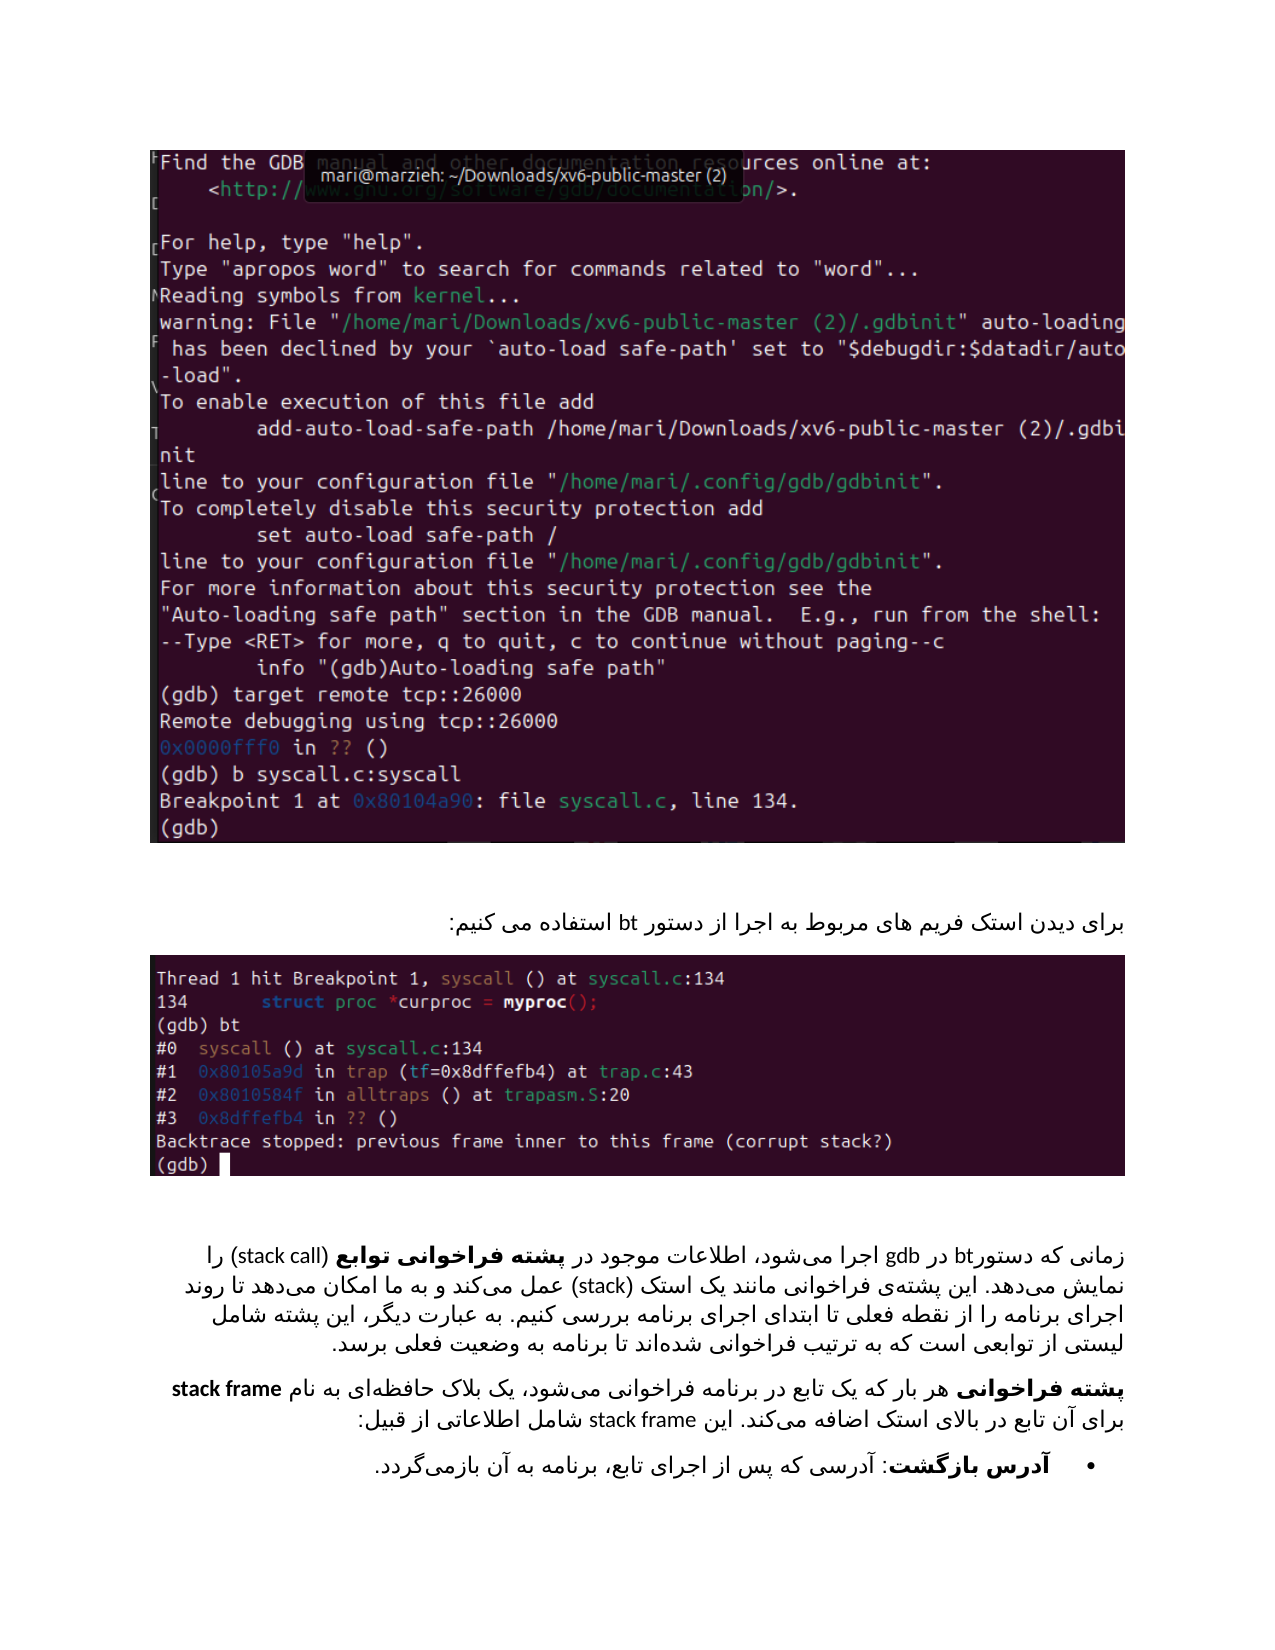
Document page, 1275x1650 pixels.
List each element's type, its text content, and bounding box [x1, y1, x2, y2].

picture [150, 150, 1125, 843]
text برای دیدن استک فریم های مربوط به اجرا از دستور bt استفاده می کنیم: [150, 908, 1125, 936]
text زمانی که دستورbt در gdb اجرا می‌شود، اطلاعات موجود در پشته فراخوانی توابع (stack call) را نمایش می‌دهد. این پشته‌ی فراخوانی مانند یک استک (stack) عمل می‌کند و به ما امکان می‌دهد تا روند اجرای برنامه را از نقطه فعلی تا ابتدای اجرای برنامه بررسی کنیم. به عبارت دیگر، این پشته شامل لیستی از توابعی است که به ترتیب فراخوانی شده‌اند تا برنامه به وضعیت فعلی برسد. [150, 1241, 1125, 1356]
list آدرس بازگشت: آدرسی که پس از اجرای تابع، برنامه به آن بازمی‌گردد. [150, 1452, 1087, 1478]
picture [150, 955, 1125, 1176]
text پشته فراخوانی هر بار که یک تابع در برنامه فراخوانی می‌شود، یک بلاک حافظه‌ای به نام stack frame برای آن تابع در بالای استک اضافه می‌کند. این stack frame شامل اطلاعاتی از قبیل: [150, 1374, 1125, 1433]
